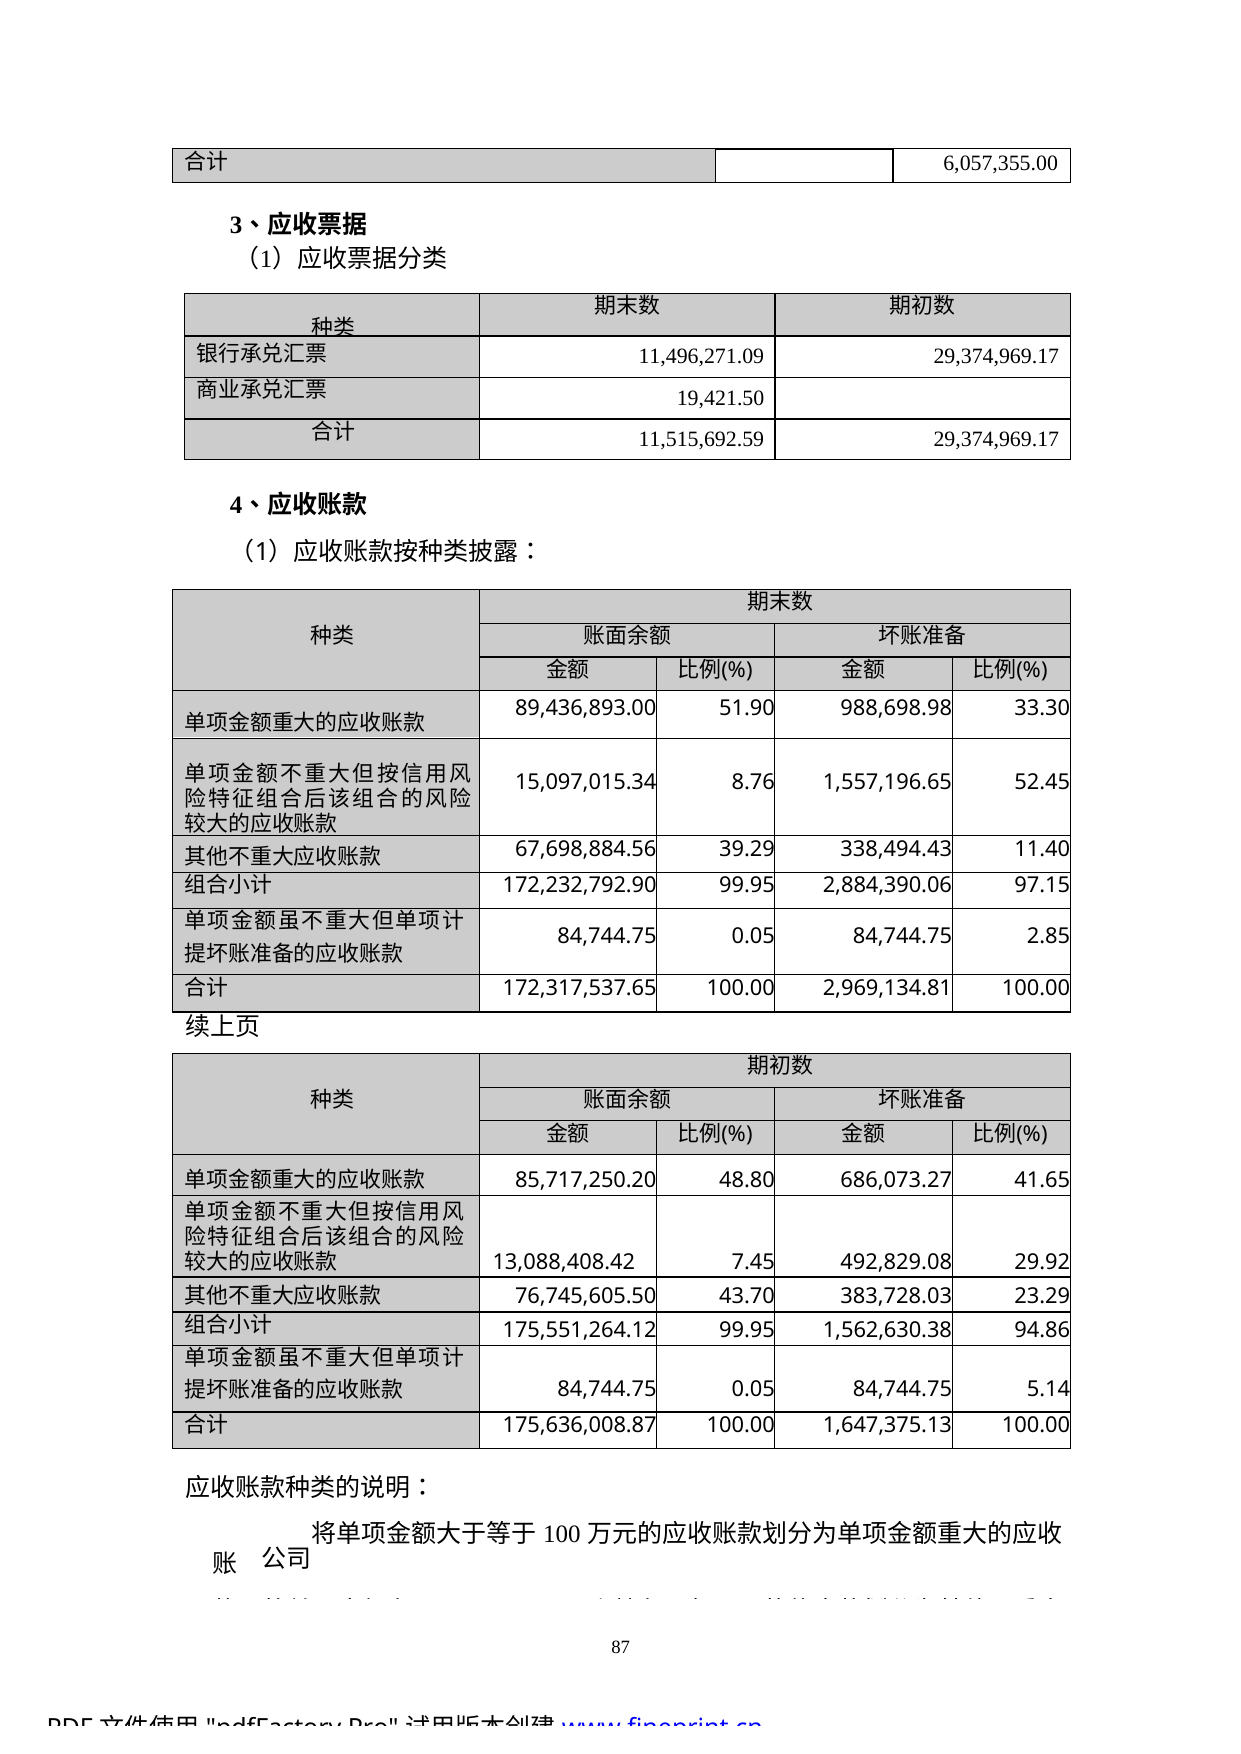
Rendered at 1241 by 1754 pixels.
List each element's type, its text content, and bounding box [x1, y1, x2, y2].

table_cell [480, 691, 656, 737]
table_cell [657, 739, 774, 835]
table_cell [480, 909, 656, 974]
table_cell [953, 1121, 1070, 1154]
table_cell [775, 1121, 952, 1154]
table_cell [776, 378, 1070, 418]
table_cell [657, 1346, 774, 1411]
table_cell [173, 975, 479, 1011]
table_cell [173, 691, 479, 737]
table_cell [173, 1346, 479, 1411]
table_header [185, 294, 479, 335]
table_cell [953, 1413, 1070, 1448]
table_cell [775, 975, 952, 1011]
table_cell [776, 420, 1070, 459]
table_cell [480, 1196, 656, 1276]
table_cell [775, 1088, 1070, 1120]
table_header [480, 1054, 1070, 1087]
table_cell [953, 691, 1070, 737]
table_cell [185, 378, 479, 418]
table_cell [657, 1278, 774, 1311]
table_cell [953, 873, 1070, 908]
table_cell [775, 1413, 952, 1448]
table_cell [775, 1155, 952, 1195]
text 87 [604, 1636, 637, 1658]
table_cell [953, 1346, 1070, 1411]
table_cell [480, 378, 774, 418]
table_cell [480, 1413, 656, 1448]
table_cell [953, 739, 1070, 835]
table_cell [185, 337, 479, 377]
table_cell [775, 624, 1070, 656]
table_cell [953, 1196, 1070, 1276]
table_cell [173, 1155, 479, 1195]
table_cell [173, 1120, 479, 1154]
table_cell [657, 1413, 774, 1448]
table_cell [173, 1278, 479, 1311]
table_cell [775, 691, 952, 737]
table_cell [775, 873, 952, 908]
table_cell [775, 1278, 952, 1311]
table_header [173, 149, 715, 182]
text （1）应收票据分类 [234, 241, 1075, 274]
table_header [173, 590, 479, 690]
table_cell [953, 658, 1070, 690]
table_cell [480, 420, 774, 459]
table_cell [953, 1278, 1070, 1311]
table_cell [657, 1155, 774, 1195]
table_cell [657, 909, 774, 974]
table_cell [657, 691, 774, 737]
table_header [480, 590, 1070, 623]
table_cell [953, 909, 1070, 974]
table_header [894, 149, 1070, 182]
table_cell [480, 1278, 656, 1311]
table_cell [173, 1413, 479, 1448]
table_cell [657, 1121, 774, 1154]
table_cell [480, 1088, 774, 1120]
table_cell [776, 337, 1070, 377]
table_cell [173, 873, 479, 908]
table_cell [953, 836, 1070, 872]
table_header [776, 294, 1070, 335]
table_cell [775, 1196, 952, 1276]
text （1）应收账款按种类披露： [229, 534, 1075, 568]
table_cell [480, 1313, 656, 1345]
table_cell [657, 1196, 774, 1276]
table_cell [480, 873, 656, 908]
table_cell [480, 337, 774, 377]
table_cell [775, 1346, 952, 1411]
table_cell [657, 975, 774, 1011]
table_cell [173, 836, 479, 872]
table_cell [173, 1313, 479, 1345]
text 3、应收票据 [229, 204, 1075, 241]
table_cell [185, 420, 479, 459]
text 4、应收账款 [229, 483, 1075, 521]
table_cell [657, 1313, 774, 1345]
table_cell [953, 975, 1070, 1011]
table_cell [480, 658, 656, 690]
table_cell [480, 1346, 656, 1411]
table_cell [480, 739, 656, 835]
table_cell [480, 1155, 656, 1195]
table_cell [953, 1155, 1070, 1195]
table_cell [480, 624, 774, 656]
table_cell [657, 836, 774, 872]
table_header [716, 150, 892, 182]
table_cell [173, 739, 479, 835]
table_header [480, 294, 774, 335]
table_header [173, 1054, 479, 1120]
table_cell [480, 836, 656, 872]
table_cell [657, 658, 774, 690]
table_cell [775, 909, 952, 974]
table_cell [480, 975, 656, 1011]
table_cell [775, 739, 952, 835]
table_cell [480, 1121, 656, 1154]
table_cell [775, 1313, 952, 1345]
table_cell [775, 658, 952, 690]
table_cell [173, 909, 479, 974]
text 应收账款种类的说明： [185, 1470, 1075, 1504]
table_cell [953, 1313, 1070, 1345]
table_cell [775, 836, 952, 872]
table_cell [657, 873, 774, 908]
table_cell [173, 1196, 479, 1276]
text 续上页 [185, 1012, 1075, 1041]
